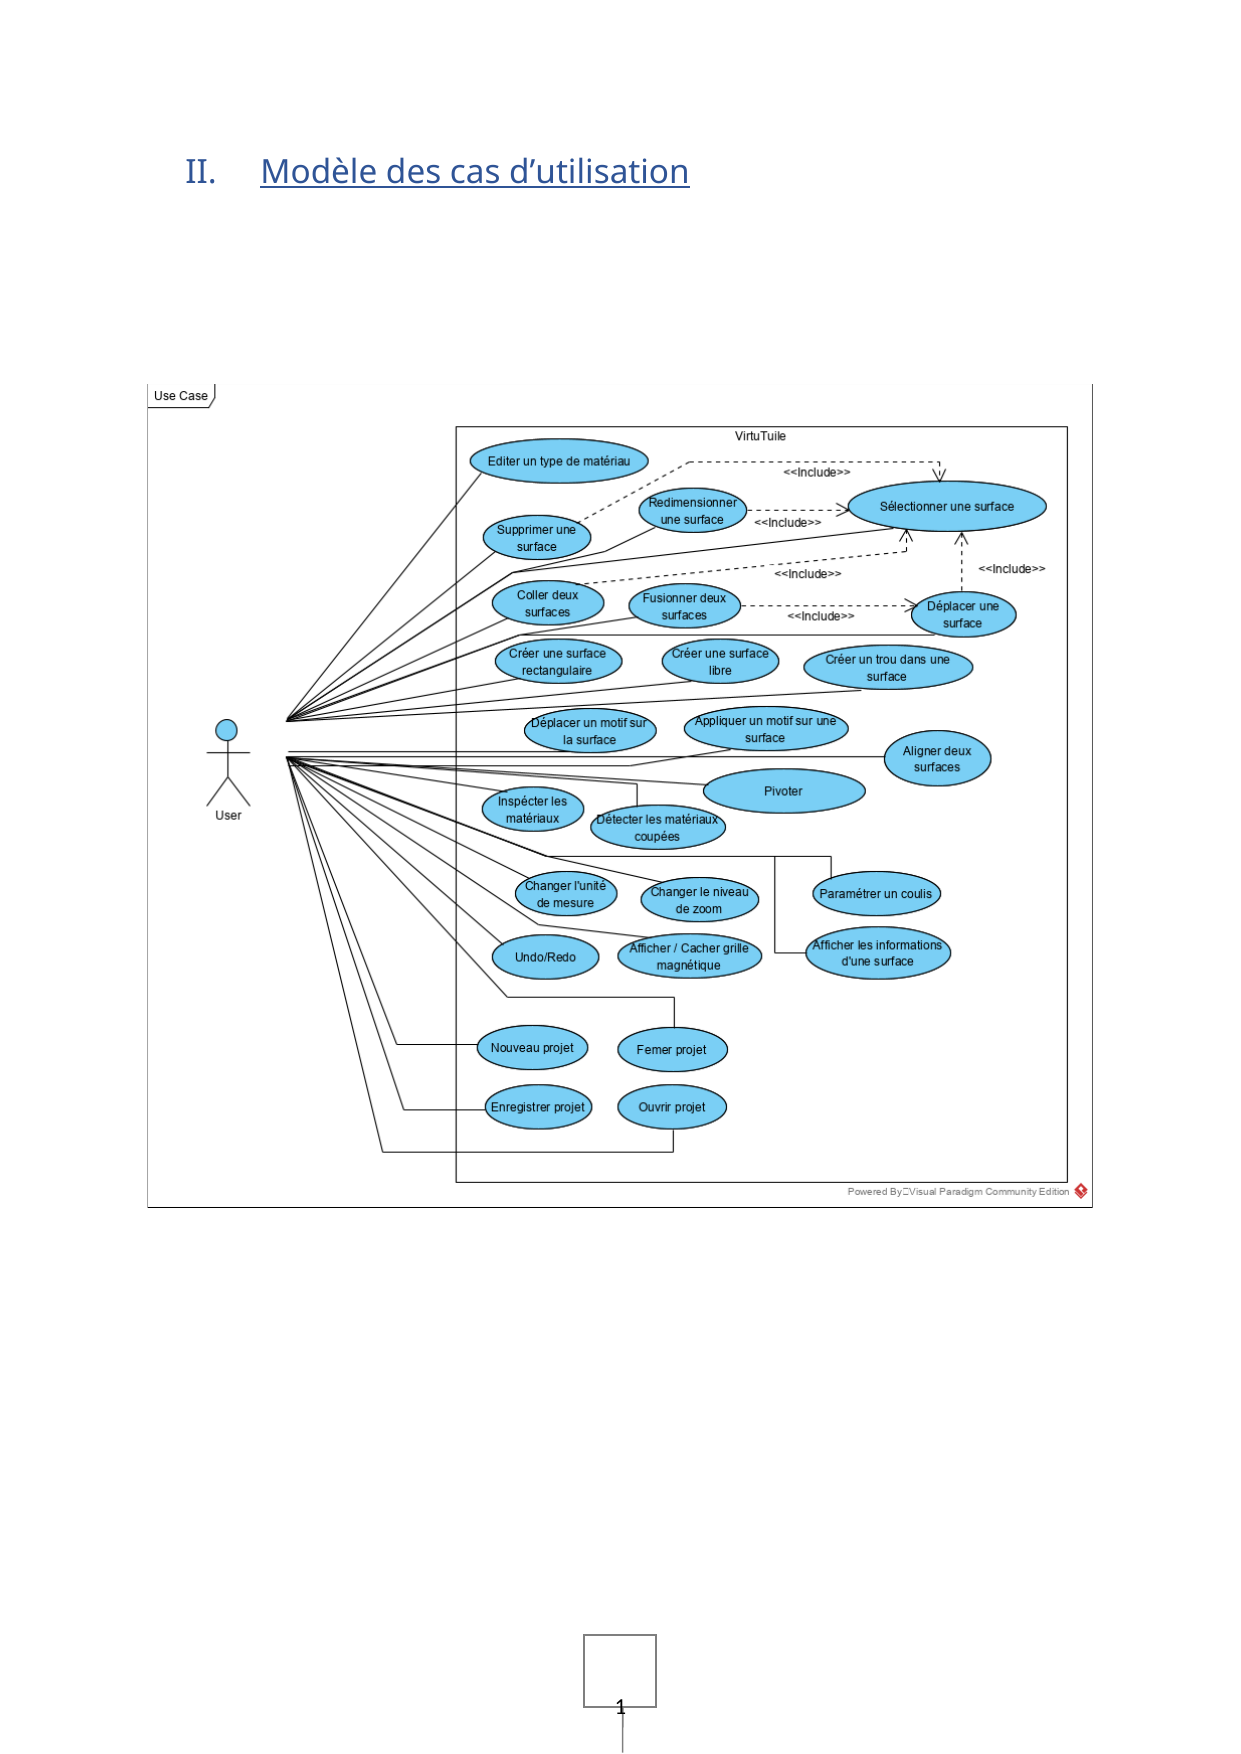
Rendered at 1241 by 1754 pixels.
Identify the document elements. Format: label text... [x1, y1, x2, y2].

subtitle Modèle des cas d’utilisation [185, 148, 1093, 193]
picture [147, 384, 1093, 1208]
